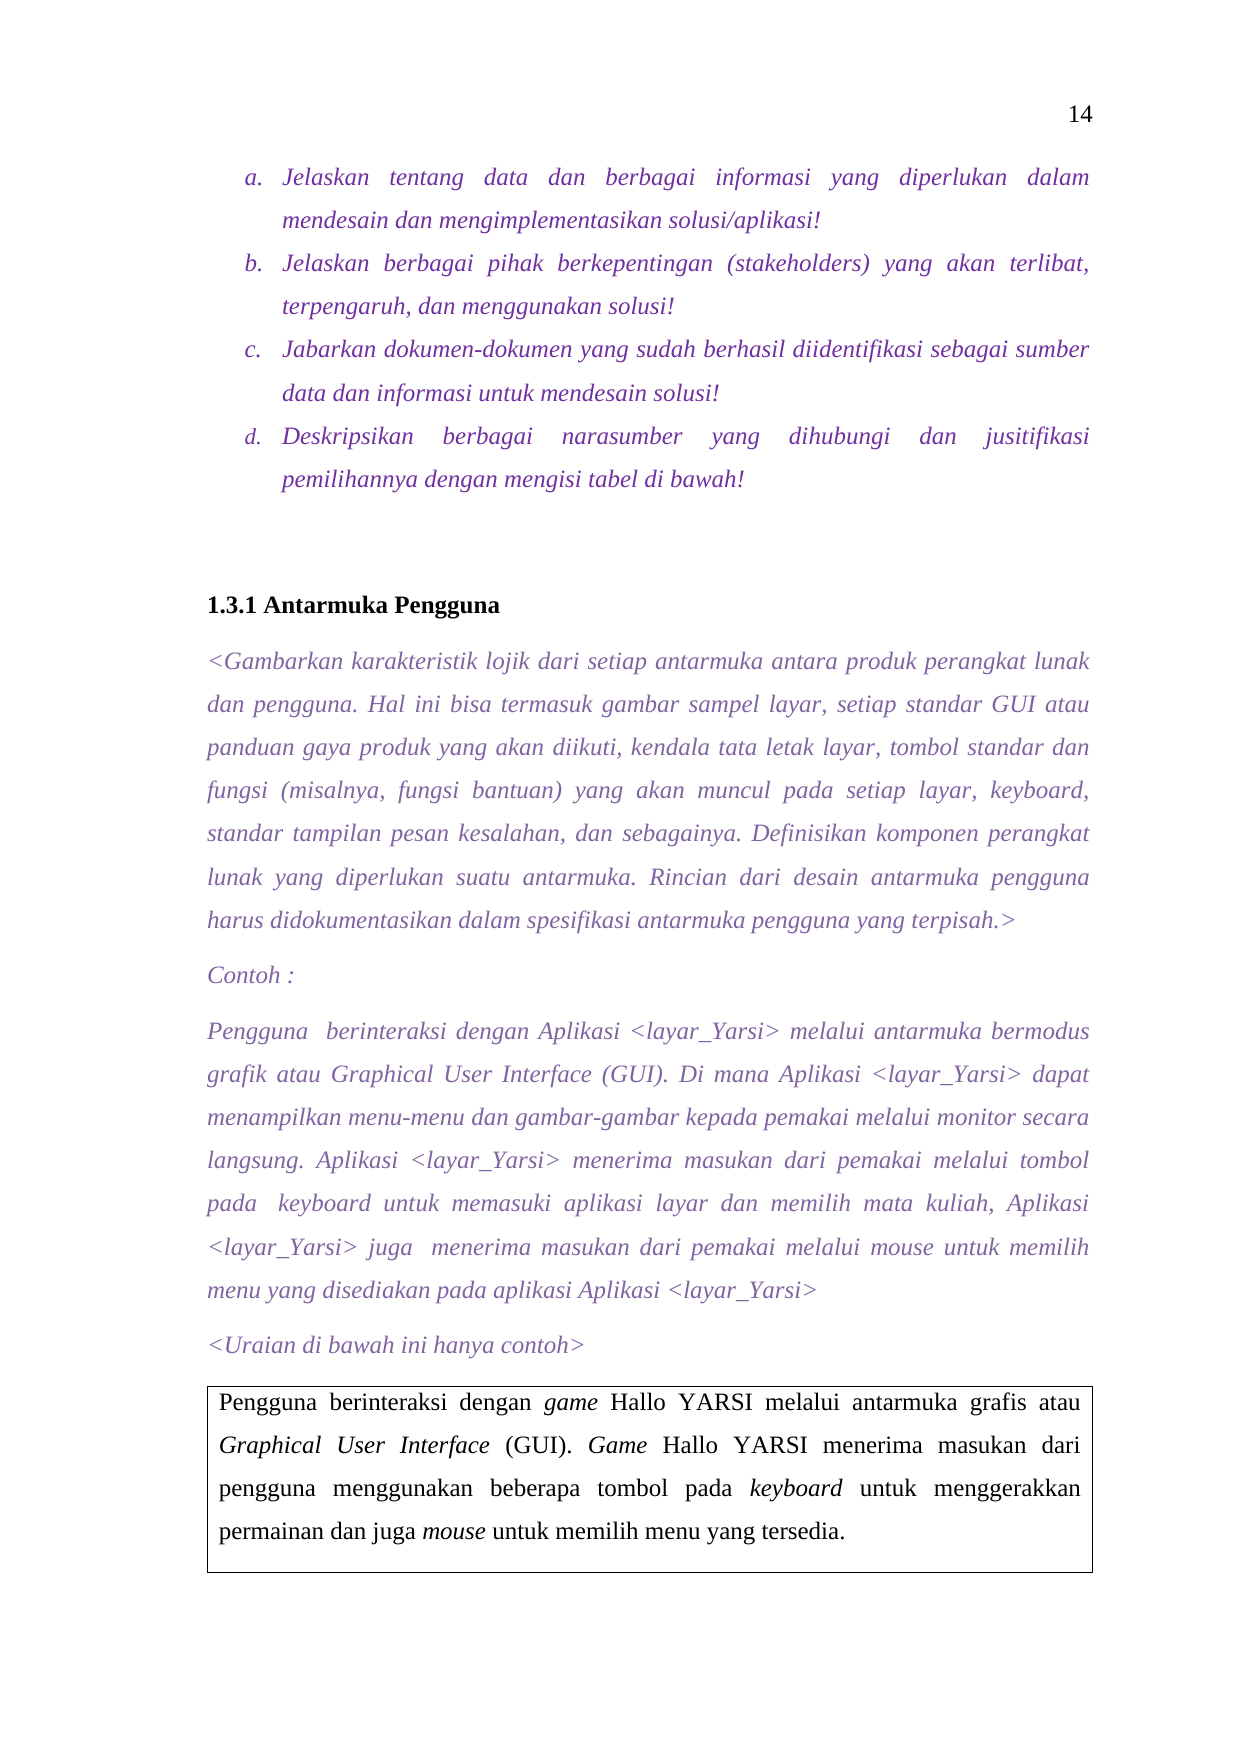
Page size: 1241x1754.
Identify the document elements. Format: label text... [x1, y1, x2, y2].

list Jelaskan tentang data dan berbagai informasi yang diperlukan dalam mendesain dan mengimplementasikan solusi/aplikasi! [244, 162, 1092, 234]
text Pengguna berinteraksi dengan Aplikasi <layar_Yarsi> melalui antarmuka bermodus grafik atau Graphical User Interface (GUI). Di mana Aplikasi <layar_Yarsi> dapat menampilkan menu-menu dan gambar-gambar kepada pemakai melalui monitor secara langsung. Aplikasi <layar_Yarsi> menerima masukan dari pemakai melalui tombol pada keyboard untuk memasuki aplikasi layar dan memilih mata kuliah, Aplikasi <layar_Yarsi> juga menerima masukan dari pemakai melalui mouse untuk memilih menu yang disediakan pada aplikasi Aplikasi <layar_Yarsi> [207, 1016, 1092, 1303]
text Contoh : [207, 960, 1092, 989]
text <Uraian di bawah ini hanya contoh> [207, 1330, 1092, 1359]
list Deskripsikan berbagai narasumber yang dihubungi dan jusitifikasi pemilihannya dengan mengisi tabel di bawah! [244, 421, 1092, 493]
list Jabarkan dokumen-dokumen yang sudah berhasil diidentifikasi sebagai sumber data dan informasi untuk mendesain solusi! [244, 334, 1092, 406]
list Jelaskan berbagai pihak berkepentingan (stakeholders) yang akan terlibat, terpengaruh, dan menggunakan solusi! [244, 248, 1092, 320]
text <Gambarkan karakteristik lojik dari setiap antarmuka antara produk perangkat lunak dan pengguna. Hal ini bisa termasuk gambar sampel layar, setiap standar GUI atau panduan gaya produk yang akan diikuti, kendala tata letak layar, tombol standar dan fungsi (misalnya, fungsi bantuan) yang akan muncul pada setiap layar, keyboard, standar tampilan pesan kesalahan, dan sebagainya. Definisikan komponen perangkat lunak yang diperlukan suatu antarmuka. Rincian dari desain antarmuka pengguna harus didokumentasikan dalam spesifikasi antarmuka pengguna yang terpisah.> [207, 646, 1092, 933]
table_header Pengguna berinteraksi dengan game Hallo YARSI melalui antarmuka grafis atau Graphical User Interface (GUI). Game Hallo YARSI menerima masukan dari pengguna menggunakan beberapa tombol pada keyboard untuk menggerakkan permainan dan juga mouse untuk memilih menu yang tersedia. [208, 1387, 1092, 1572]
subtitle 1.3.1 Antarmuka Pengguna [207, 590, 1092, 619]
